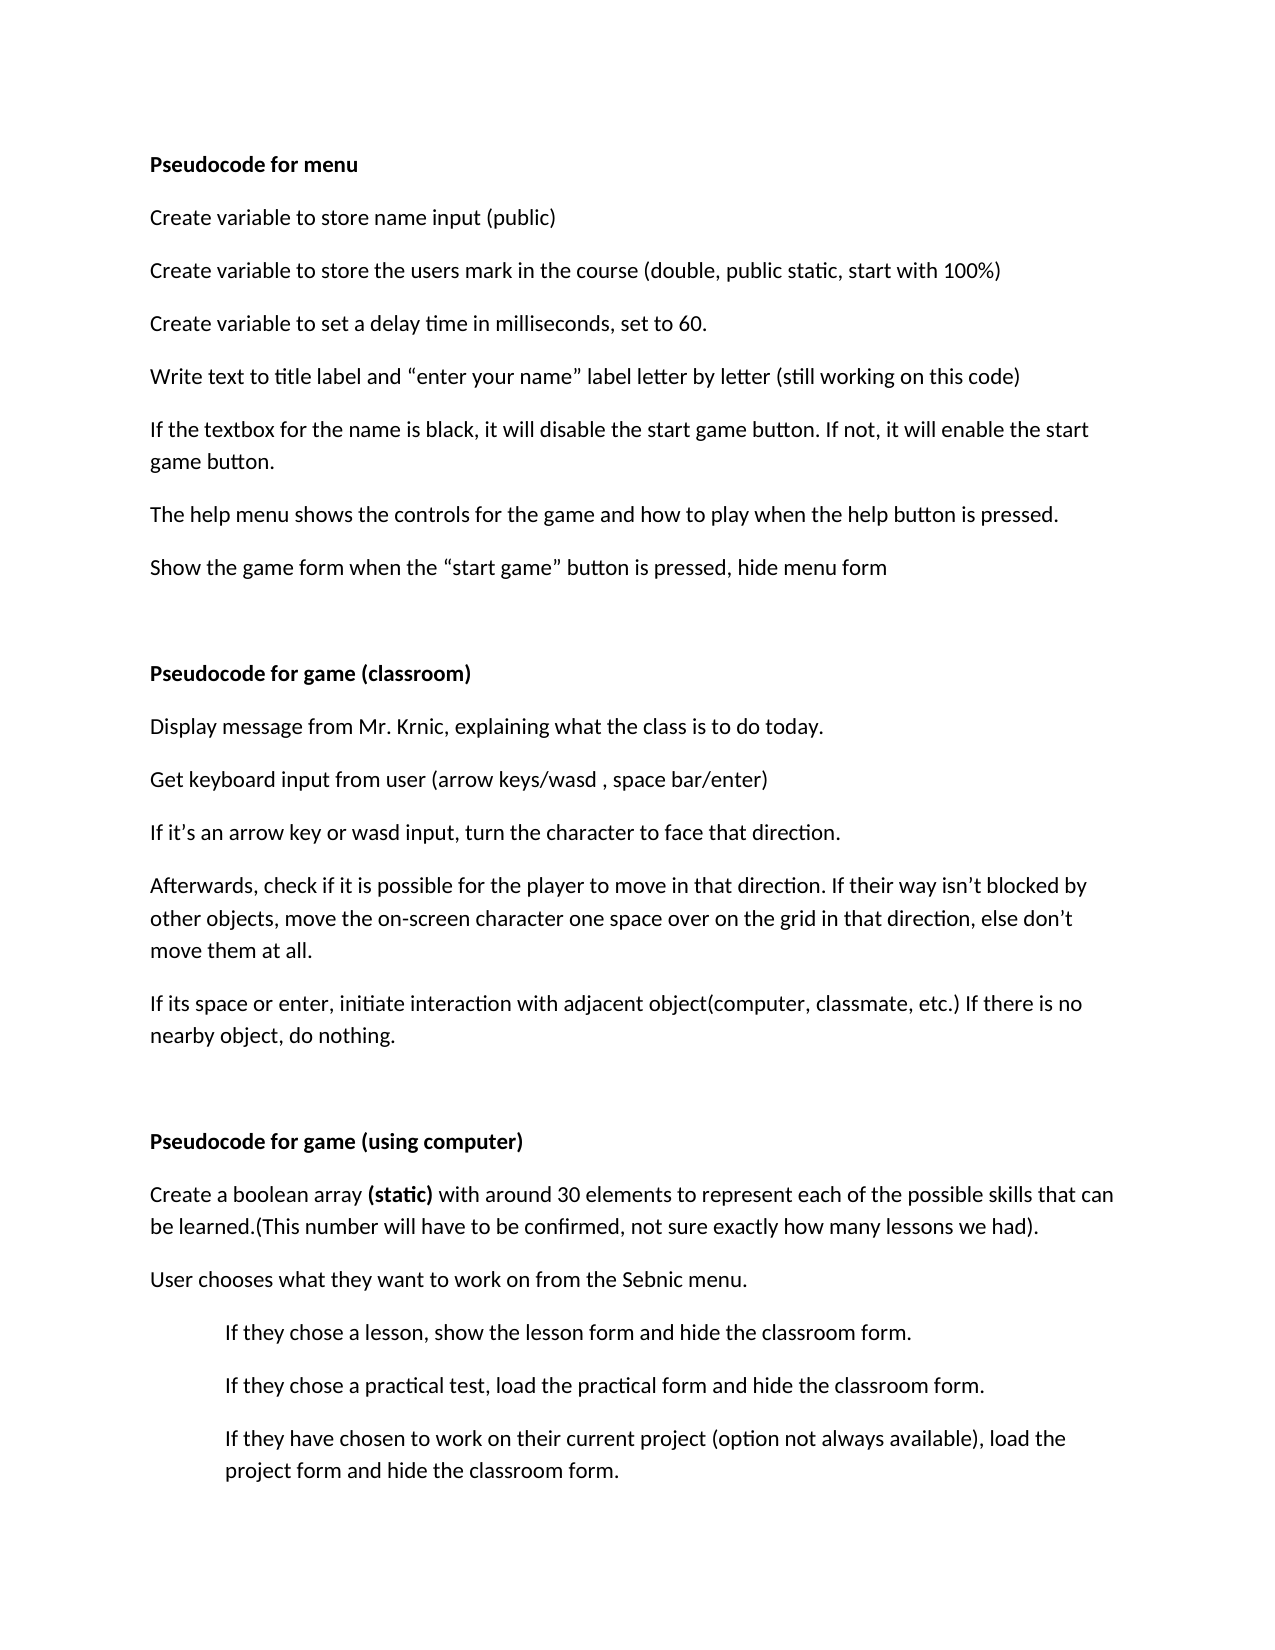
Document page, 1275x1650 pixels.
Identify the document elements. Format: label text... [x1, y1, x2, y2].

text If its space or enter, initiate interaction with adjacent object(computer, classmate, etc.) If there is no nearby object, do nothing. [150, 989, 1125, 1049]
text Create variable to store name input (public) [150, 203, 1125, 231]
text If they have chosen to work on their current project (option not always available), load the project form and hide the classroom form. [225, 1424, 1125, 1484]
text The help menu shows the controls for the game and how to play when the help button is pressed. [150, 500, 1125, 528]
text Pseudocode for game (using computer) [150, 1127, 1125, 1155]
text Afterwards, check if it is possible for the player to move in that direction. If their way isn’t blocked by other objects, move the on-screen character one space over on the grid in that direction, else don’t move them at all. [150, 871, 1125, 964]
text Get keyboard input from user (arrow keys/wasd , space bar/enter) [150, 765, 1125, 793]
text Create a boolean array (static) with around 30 elements to represent each of the possible skills that can be learned.(This number will have to be confirmed, not sure exactly how many lessons we had). [150, 1180, 1125, 1240]
text User chooses what they want to work on from the Sebnic menu. [150, 1265, 1125, 1293]
text Pseudocode for game (classroom) [150, 659, 1125, 687]
text Create variable to set a delay time in milliseconds, set to 60. [150, 309, 1125, 337]
text If it’s an arrow key or wasd input, turn the character to face that direction. [150, 818, 1125, 846]
text Display message from Mr. Krnic, explaining what the class is to do today. [150, 712, 1125, 740]
text If they chose a practical test, load the practical form and hide the classroom form. [150, 1371, 1125, 1399]
text Show the game form when the “start game” button is pressed, hide menu form [150, 553, 1125, 581]
text Create variable to store the users mark in the course (double, public static, start with 100%) [150, 256, 1125, 284]
text Write text to title label and “enter your name” label letter by letter (still working on this code) [150, 362, 1125, 390]
text Pseudocode for menu [150, 150, 1125, 178]
text If they chose a lesson, show the lesson form and hide the classroom form. [150, 1318, 1125, 1346]
text If the textbox for the name is black, it will disable the start game button. If not, it will enable the start game button. [150, 415, 1125, 475]
